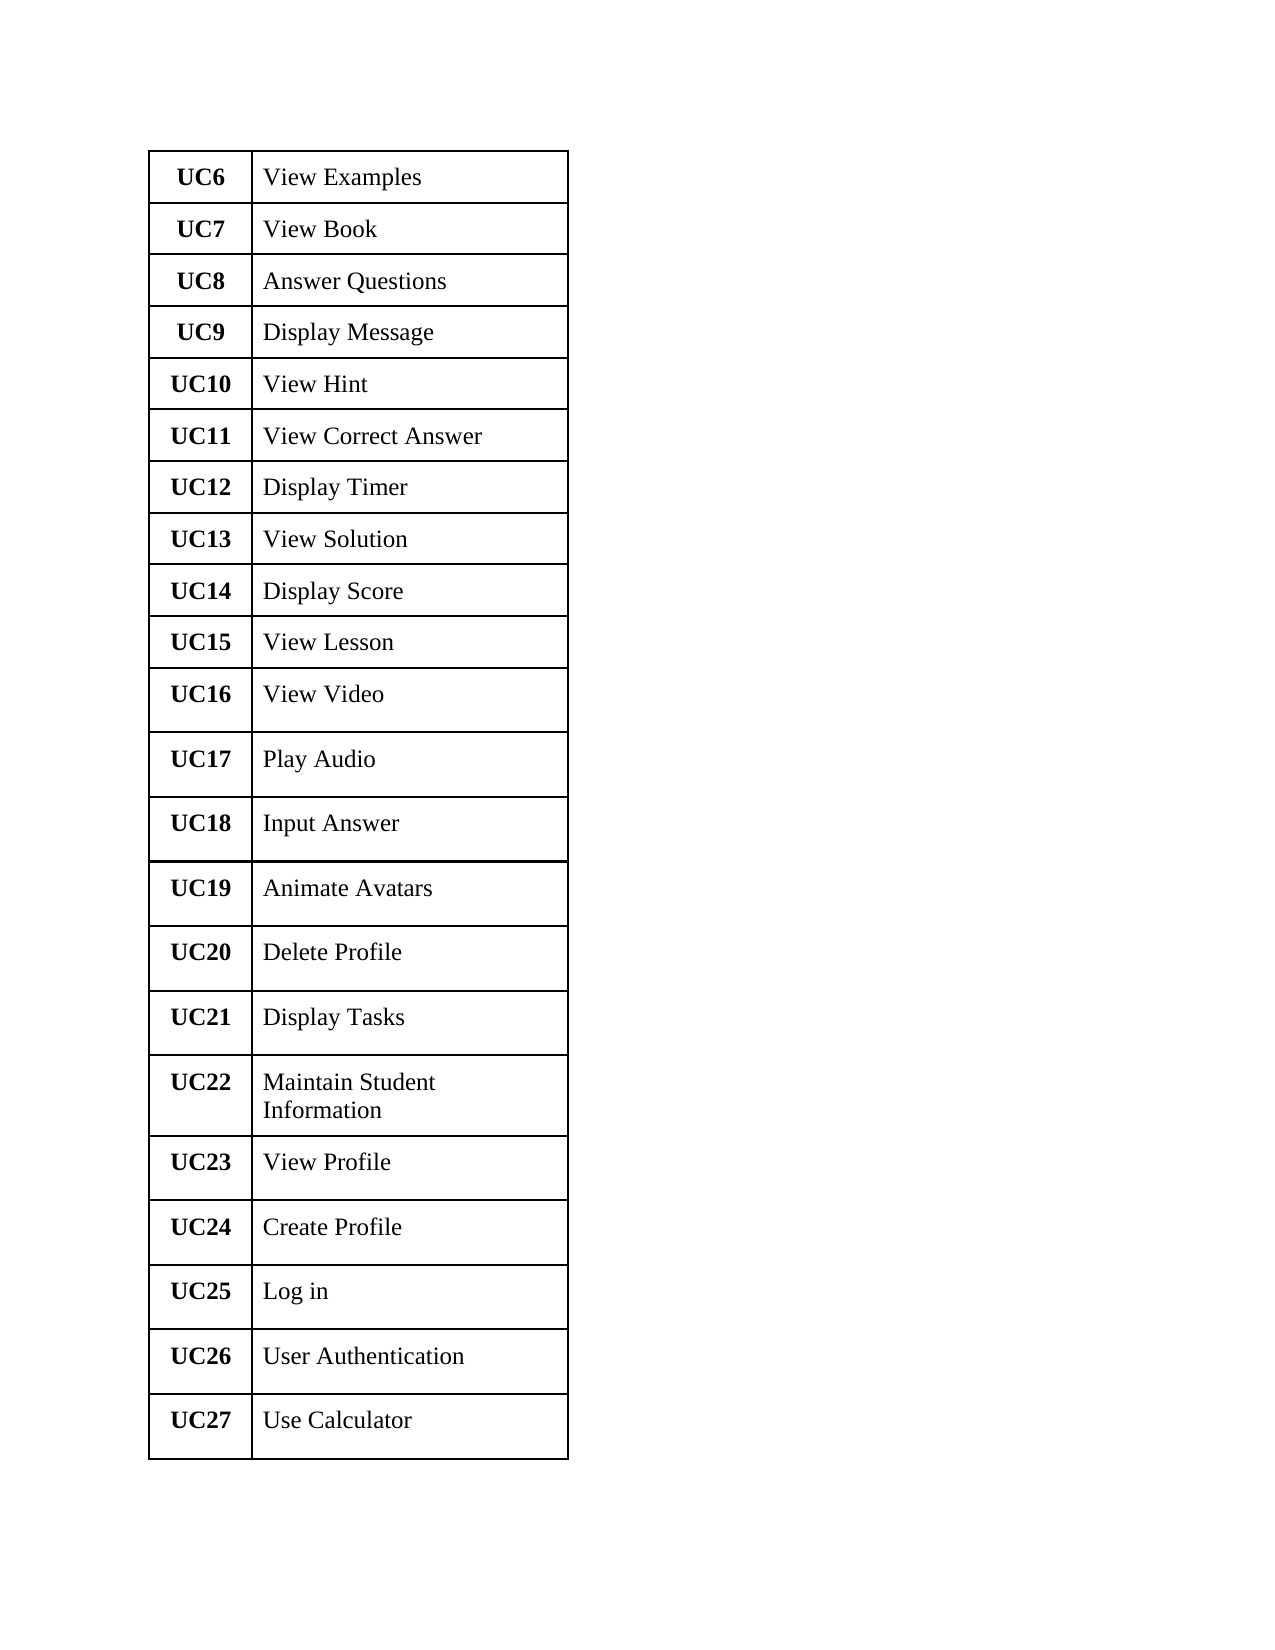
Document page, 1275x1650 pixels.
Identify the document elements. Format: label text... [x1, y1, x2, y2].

table_cell UC23 [150, 1137, 251, 1199]
table_cell View Lesson [253, 617, 567, 667]
table_cell UC19 [150, 863, 251, 925]
table_cell UC9 [150, 307, 251, 357]
table_cell Delete Profile [253, 927, 567, 989]
table_cell UC7 [150, 204, 251, 253]
table_cell Answer Questions [253, 255, 567, 305]
table_cell View Hint [253, 359, 567, 408]
table_cell UC14 [150, 565, 251, 615]
table_cell Animate Avatars [253, 863, 567, 925]
table_cell UC8 [150, 255, 251, 305]
table_cell UC24 [150, 1201, 251, 1264]
table_cell UC11 [150, 410, 251, 460]
table_cell View Video [253, 669, 567, 731]
table_cell Display Message [253, 307, 567, 357]
table_cell View Solution [253, 514, 567, 563]
table_cell UC10 [150, 359, 251, 408]
table_cell Display Tasks [253, 992, 567, 1054]
table_cell View Book [253, 204, 567, 253]
table_cell UC20 [150, 927, 251, 989]
table_cell UC12 [150, 462, 251, 512]
table_cell Display Timer [253, 462, 567, 512]
table_cell View Profile [253, 1137, 567, 1199]
table_cell UC17 [150, 733, 251, 796]
table_cell Create Profile [253, 1201, 567, 1264]
table_cell UC21 [150, 992, 251, 1054]
table_cell UC18 [150, 798, 251, 860]
table_cell UC25 [150, 1266, 251, 1328]
table_cell UC22 [150, 1056, 251, 1134]
table_cell Log in [253, 1266, 567, 1328]
table_cell UC6 [150, 152, 251, 202]
table_cell UC15 [150, 617, 251, 667]
table_cell UC26 [150, 1330, 251, 1393]
table_cell UC16 [150, 669, 251, 731]
table_cell View Examples [253, 152, 567, 202]
table_cell Display Score [253, 565, 567, 615]
table_cell UC13 [150, 514, 251, 563]
table_cell Input Answer [253, 798, 567, 860]
table_cell View Correct Answer [253, 410, 567, 460]
table_cell UC27 [150, 1395, 251, 1457]
table_cell Use Calculator [253, 1395, 567, 1457]
table_cell Play Audio [253, 733, 567, 796]
table_cell Maintain Student Information [253, 1056, 567, 1134]
table_cell User Authentication [253, 1330, 567, 1393]
